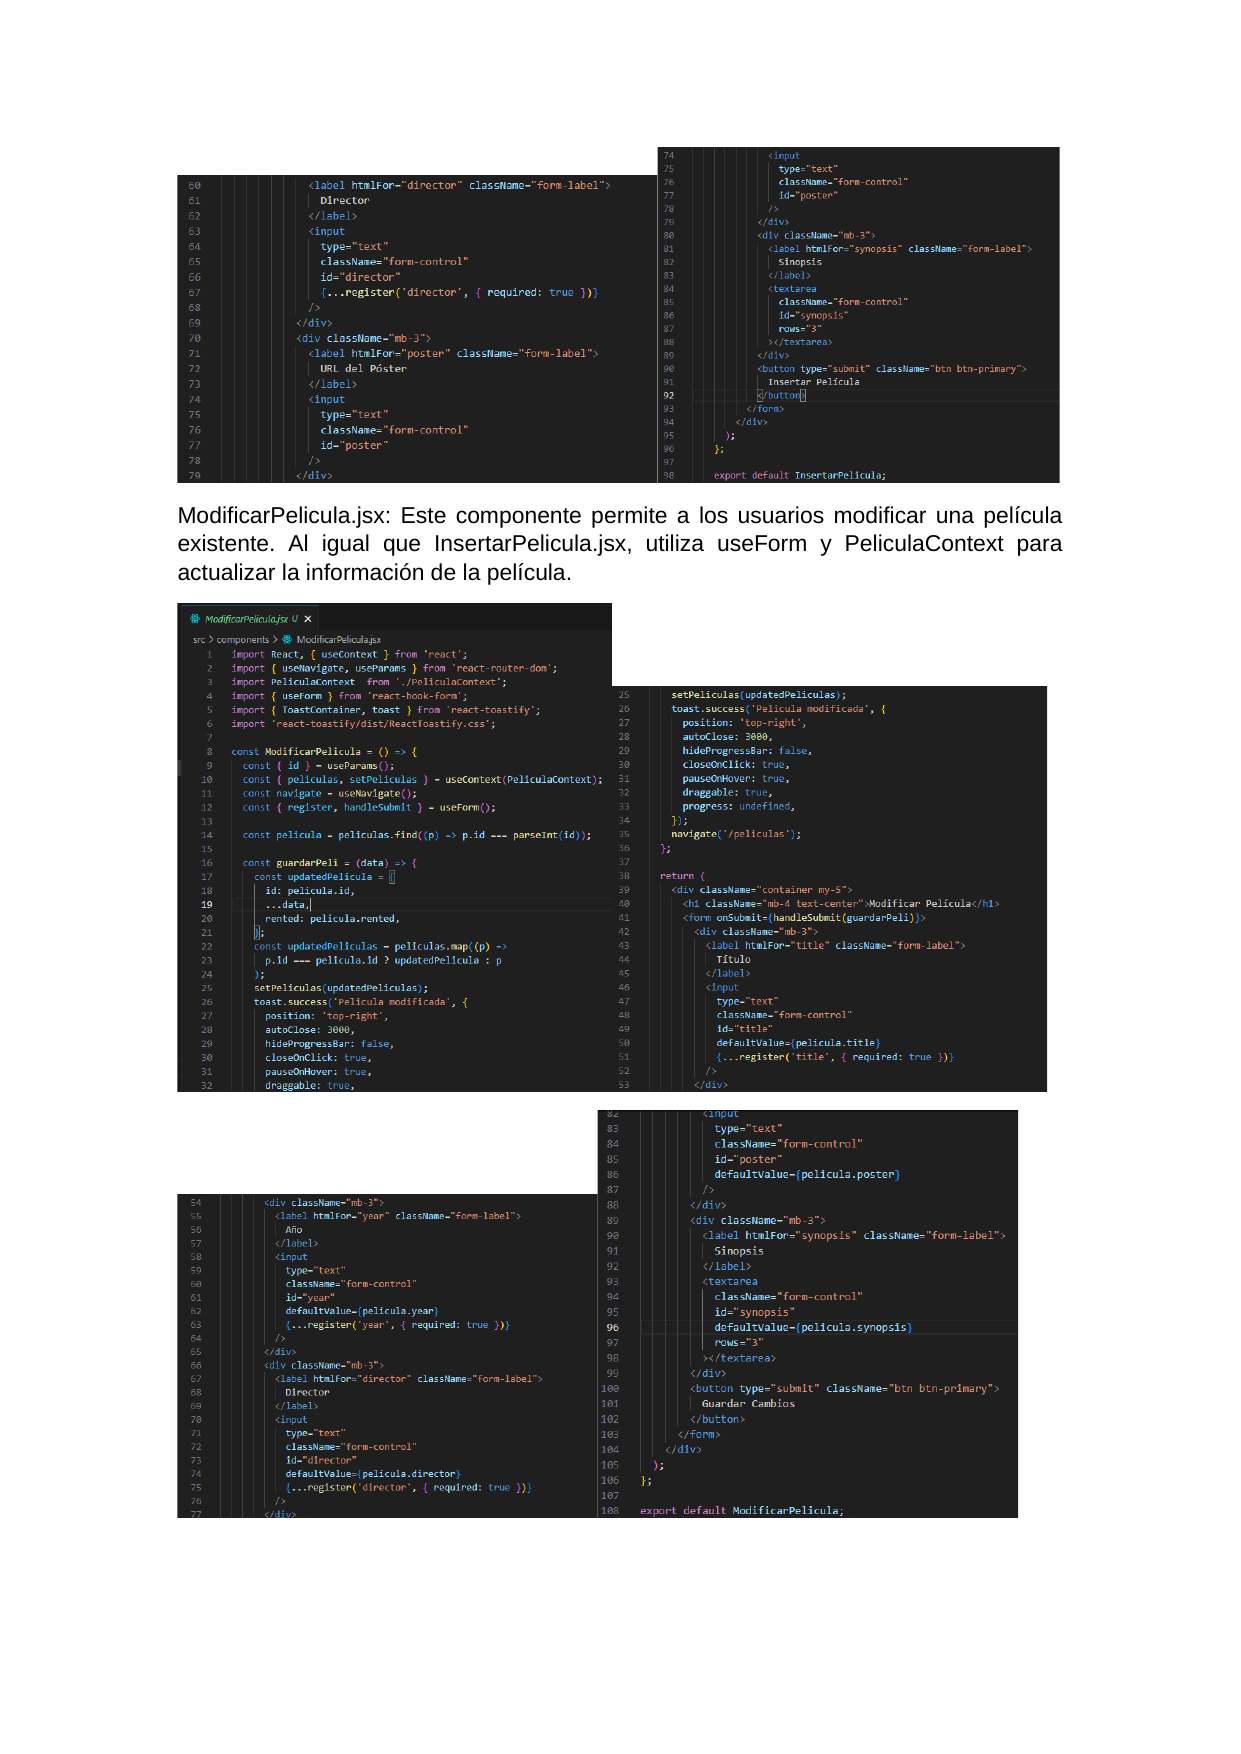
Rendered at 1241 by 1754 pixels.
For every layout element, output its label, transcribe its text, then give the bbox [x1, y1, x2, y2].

picture [177, 147, 1060, 483]
picture [177, 1110, 1019, 1518]
text ModificarPelicula.jsx: Este componente permite a los usuarios modificar una película existente. Al igual que InsertarPelicula.jsx, utiliza useForm y PeliculaContext para actualizar la información de la película. [177, 502, 1063, 585]
picture [177, 603, 1048, 1092]
